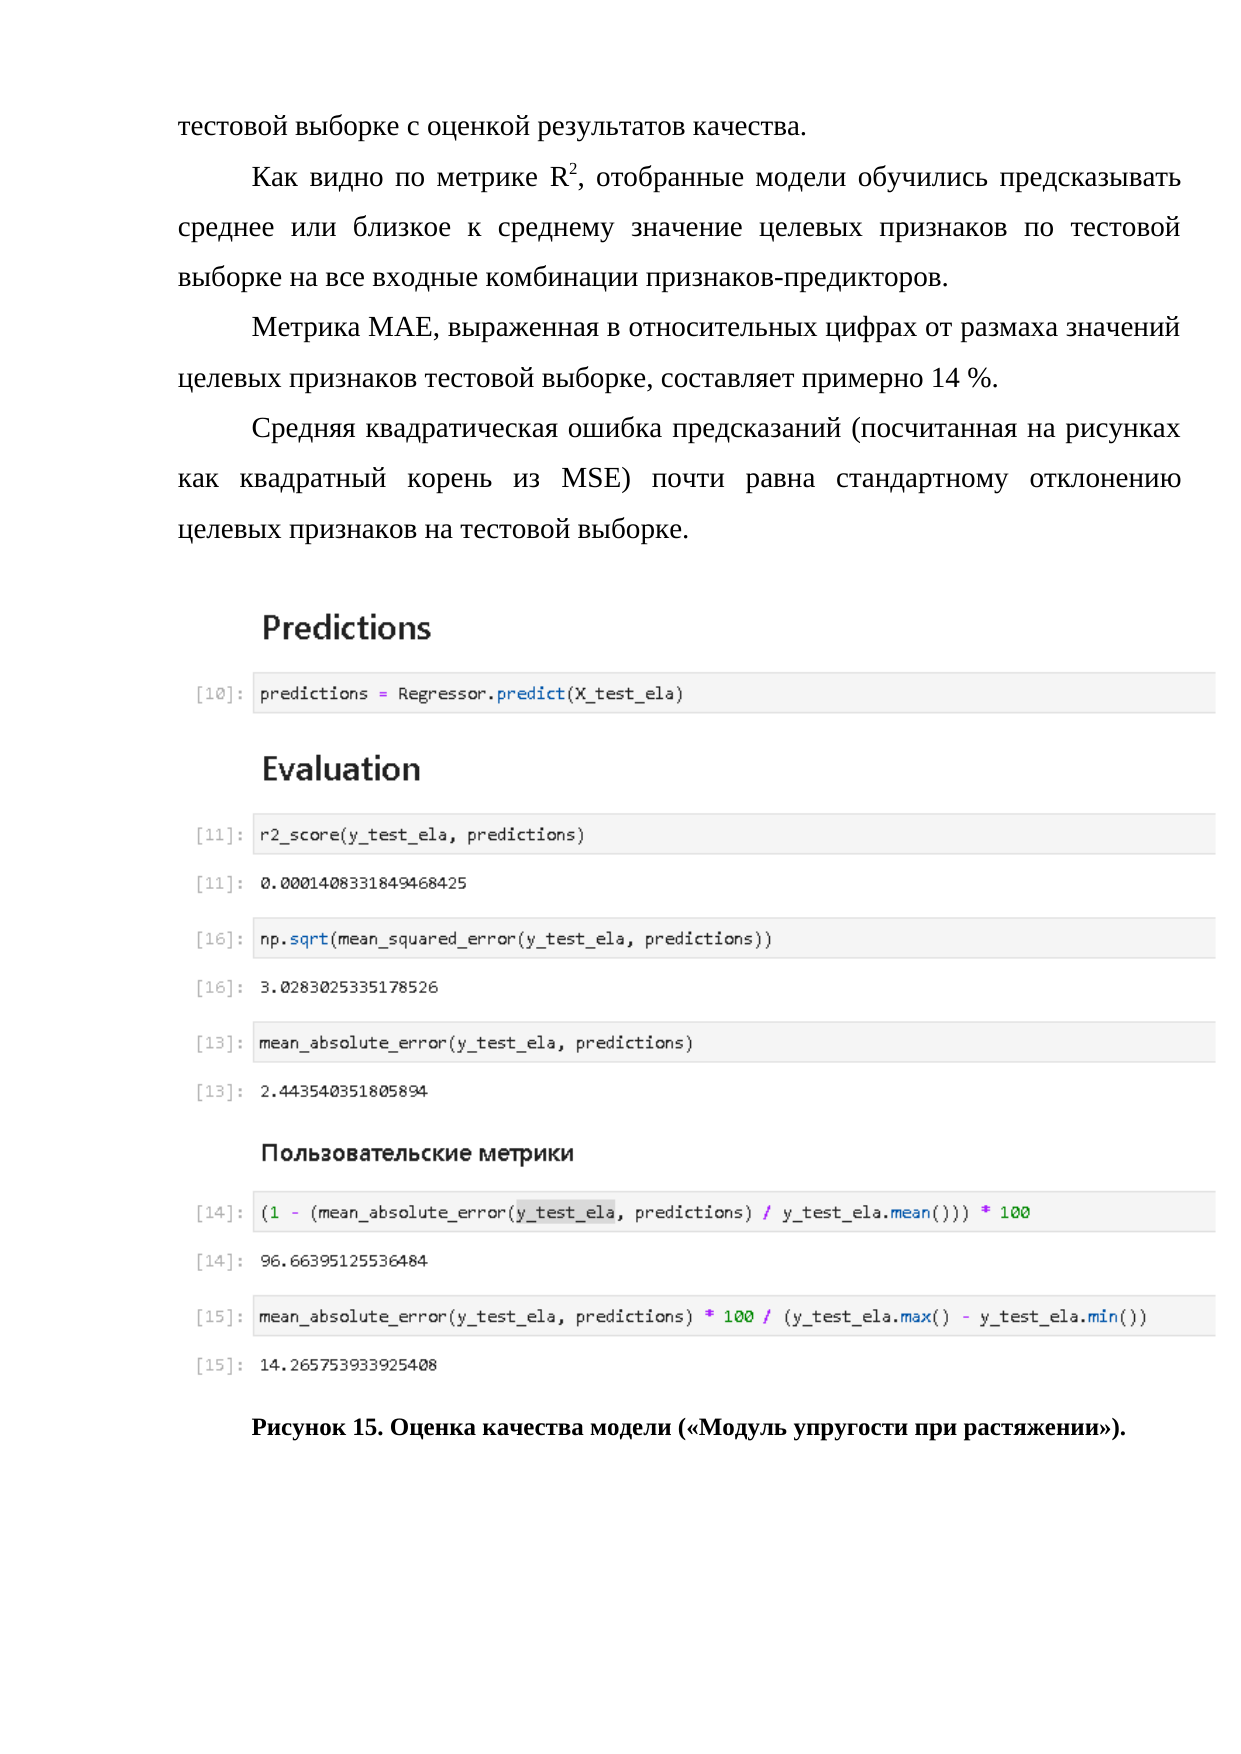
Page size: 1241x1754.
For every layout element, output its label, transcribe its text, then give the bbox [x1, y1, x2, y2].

text Как видно по метрике R2, отобранные модели обучились предсказывать среднее или близкое к среднему значение целевых признаков по тестовой выборке на все входные комбинации признаков-предикторов. [178, 159, 1182, 293]
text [178, 108, 1182, 142]
text Рисунок 15. Оценка качества модели («Модуль упругости при растяжении»). [178, 1412, 1182, 1440]
text Метрика МАЕ, выраженная в относительных цифрах от размаха значений целевых признаков тестовой выборке, составляет примерно 14 %. [178, 309, 1182, 393]
picture [177, 611, 1241, 1395]
text Средняя квадратическая ошибка предсказаний (посчитанная на рисунках как квадратный корень из MSE) почти равна стандартному отклонению целевых признаков на тестовой выборке. [178, 410, 1182, 544]
